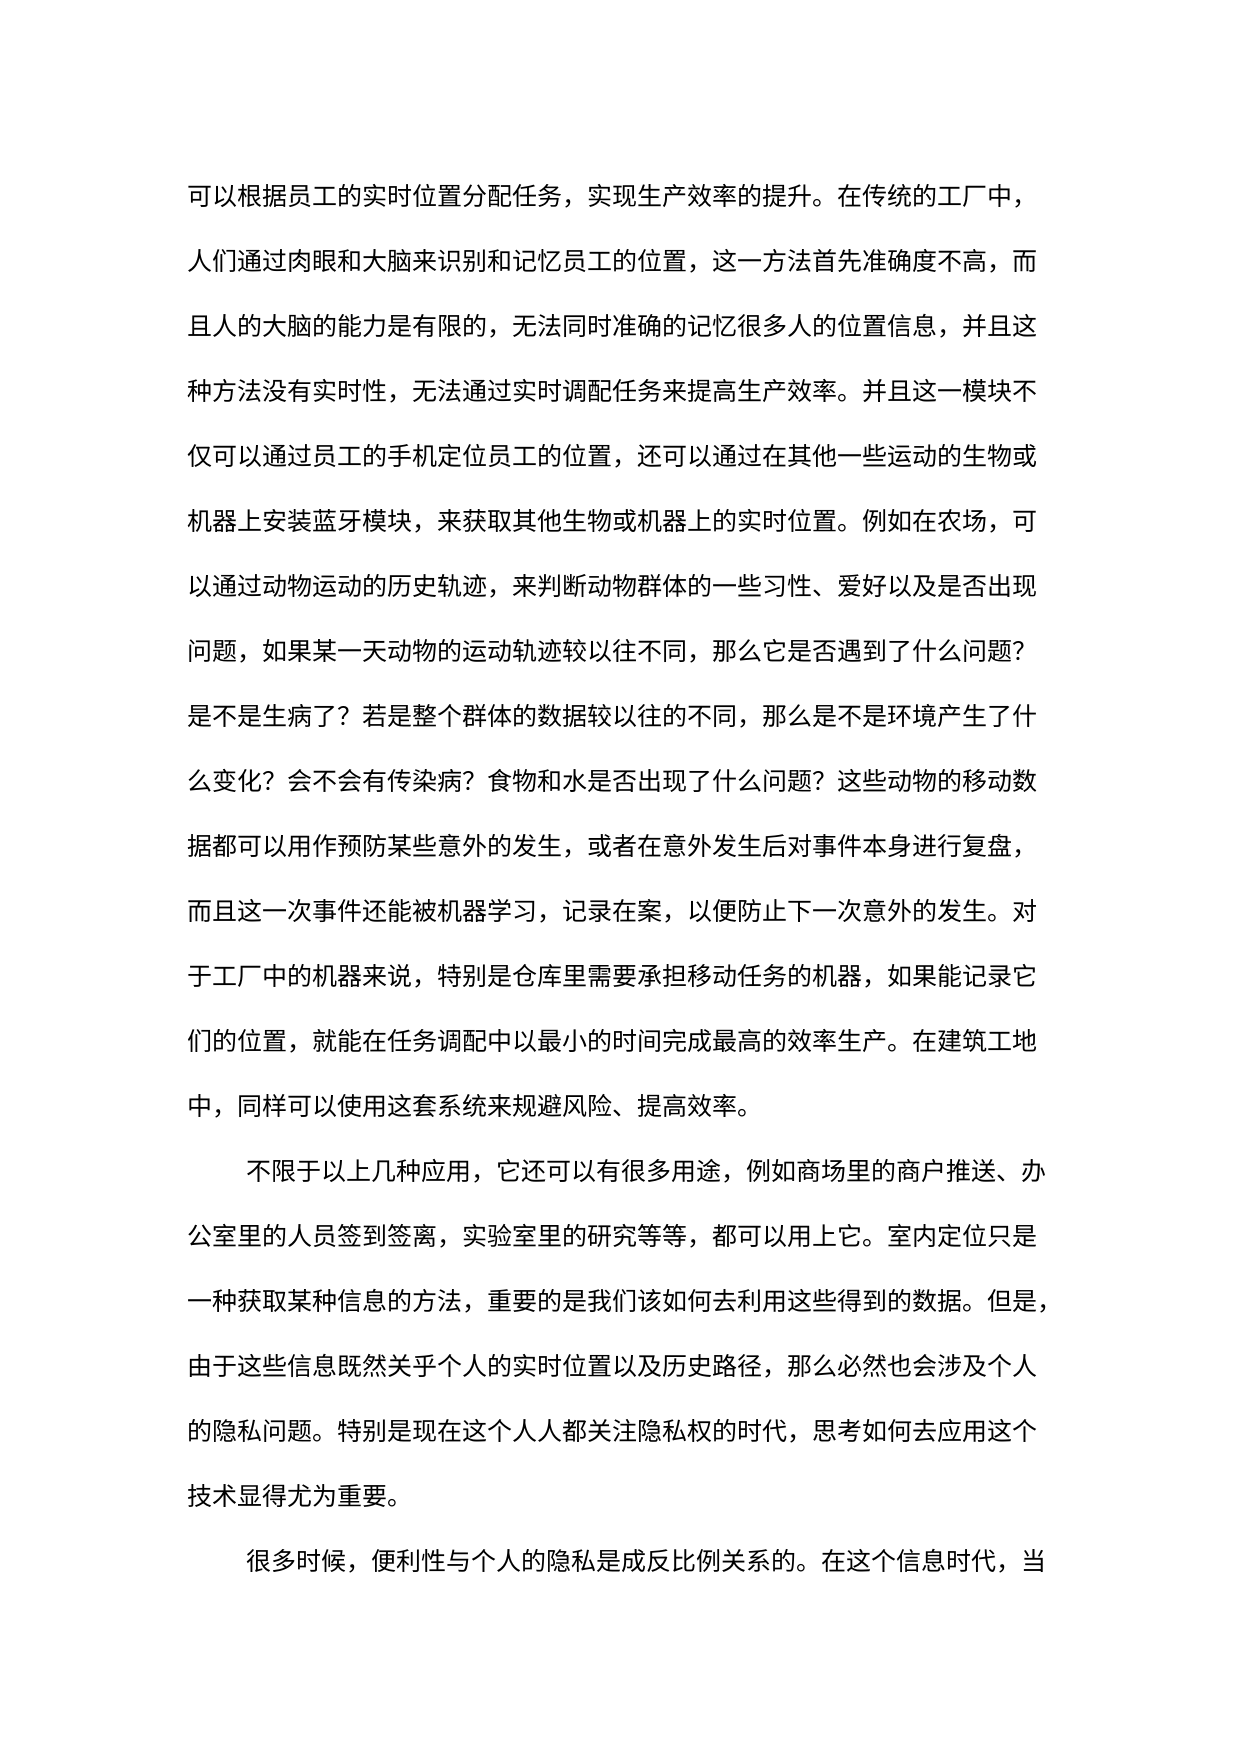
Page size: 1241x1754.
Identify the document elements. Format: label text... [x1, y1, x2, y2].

text 不限于以上几种应用，它还可以有很多用途，例如商场里的商户推送、办公室里的人员签到签离，实验室里的研究等等，都可以用上它。室内定位只是一种获取某种信息的方法，重要的是我们该如何去利用这些得到的数据。但是，由于这些信息既然关乎个人的实时位置以及历史路径，那么必然也会涉及个人的隐私问题。特别是现在这个人人都关注隐私权的时代，思考如何去应用这个技术显得尤为重要。 [187, 1137, 1053, 1527]
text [187, 1527, 1053, 1592]
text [187, 162, 1053, 1137]
